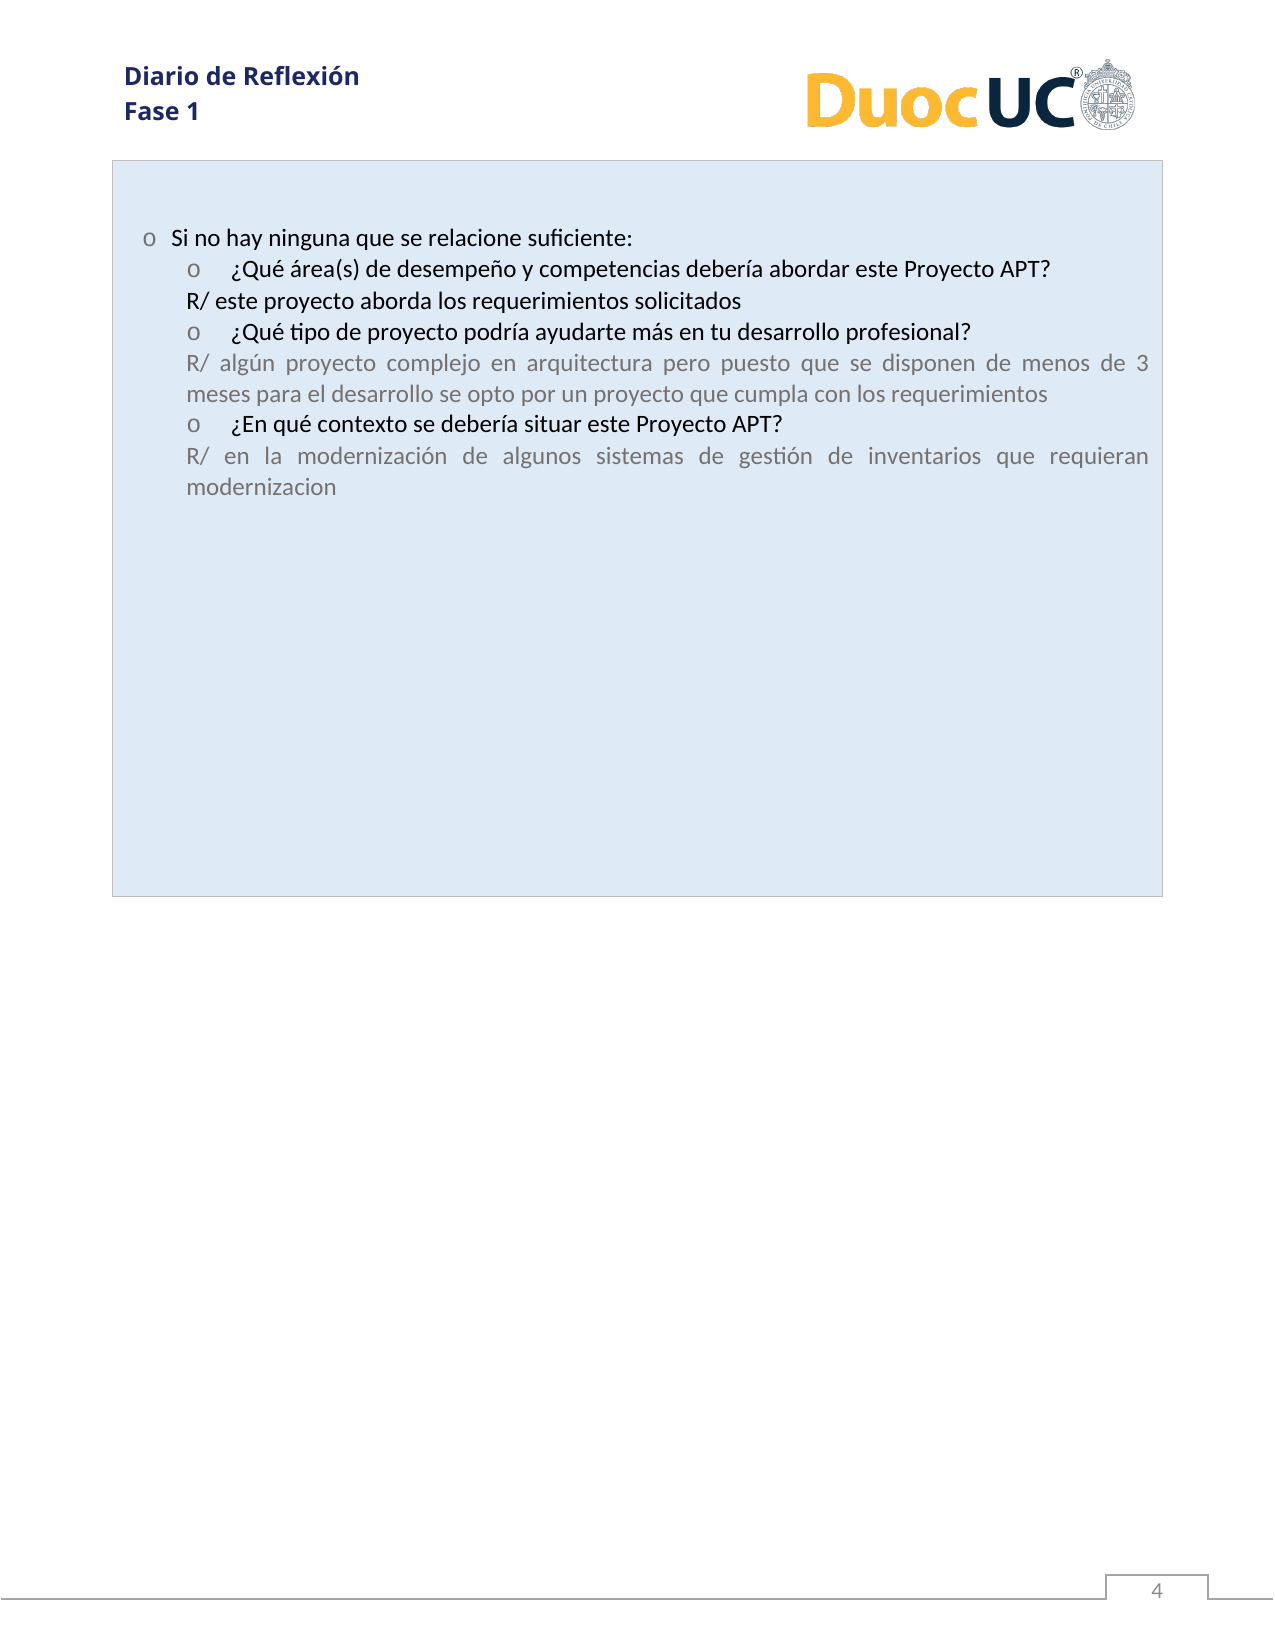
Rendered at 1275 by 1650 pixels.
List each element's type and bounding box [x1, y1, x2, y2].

picture [807, 59, 1135, 130]
table_cell [113, 161, 1162, 896]
